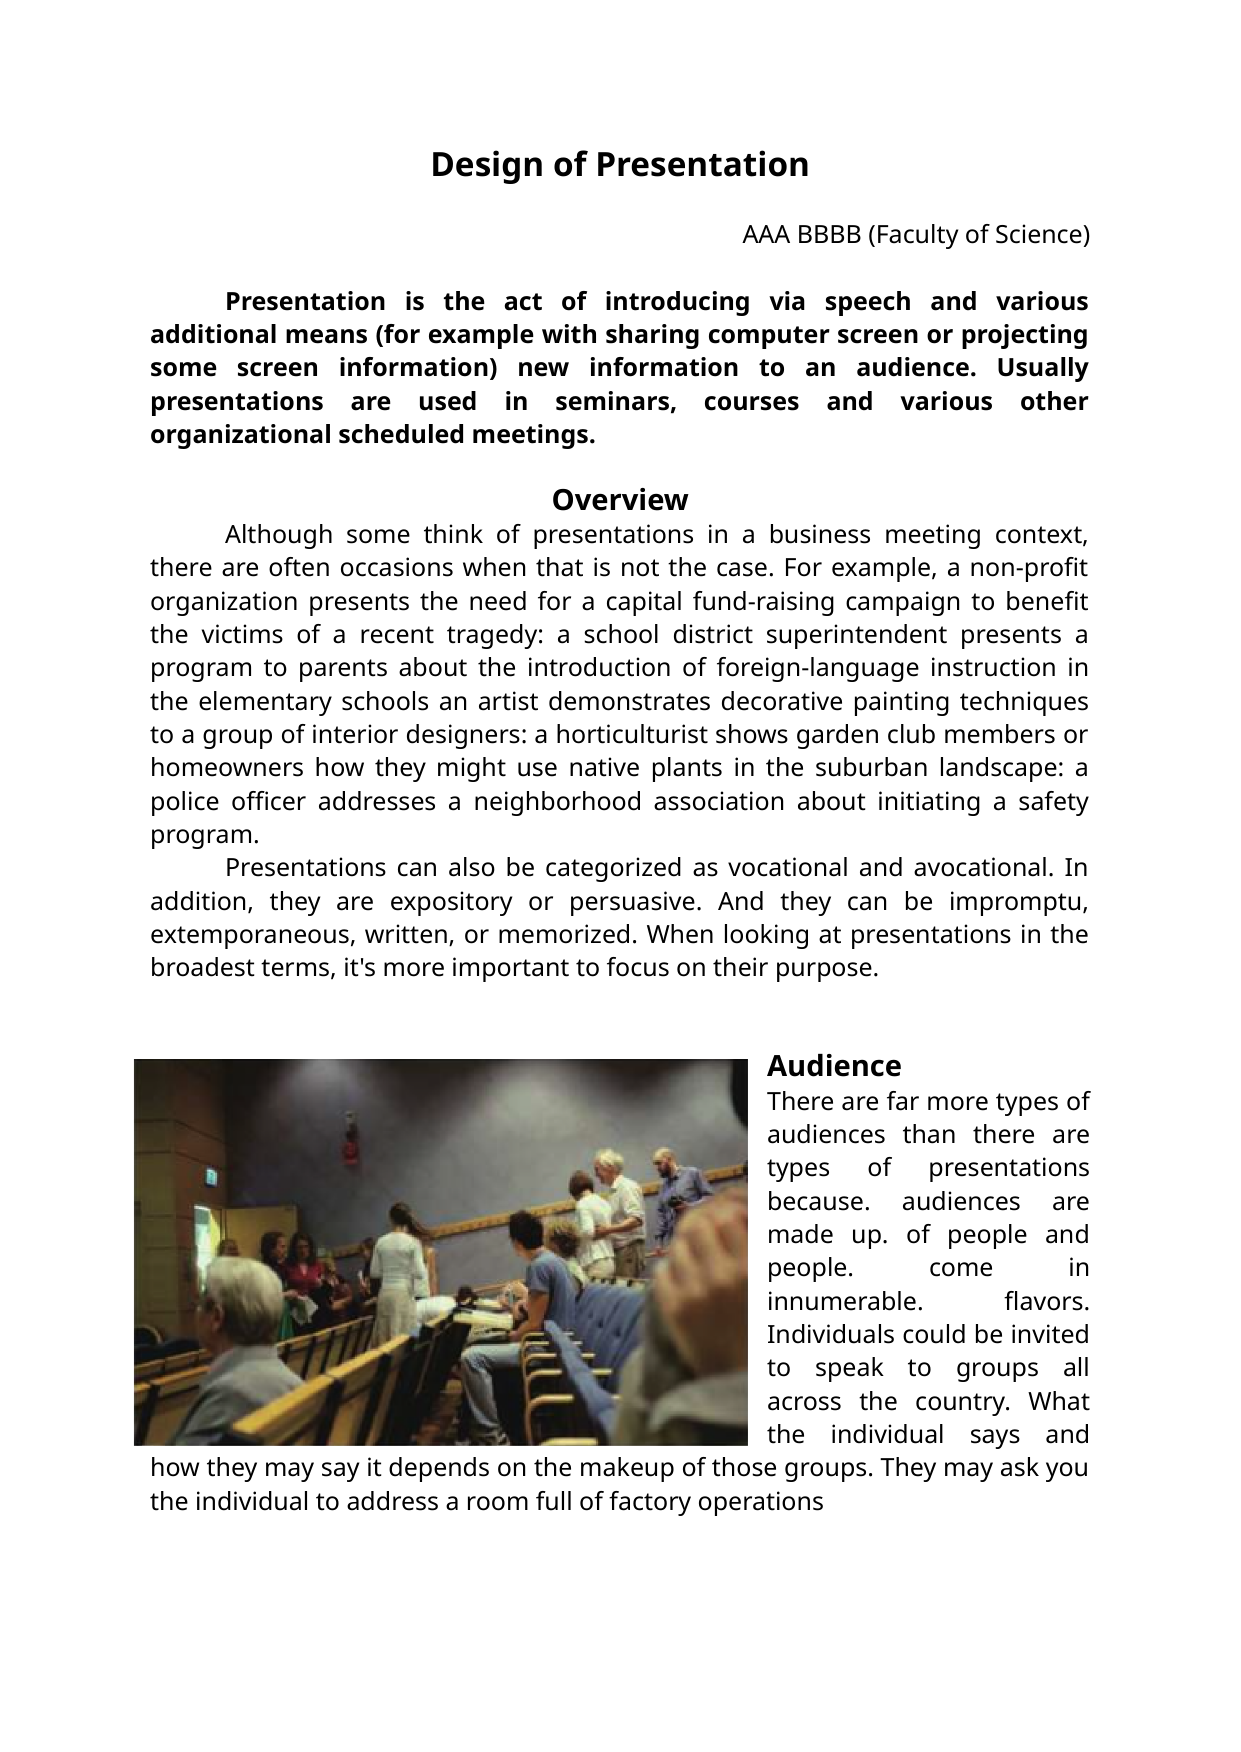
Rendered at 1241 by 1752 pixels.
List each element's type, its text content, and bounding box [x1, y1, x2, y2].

text Presentation is the act of introducing via speech and various additional means (for example with sharing computer screen or projecting some screen information) new information to an audience. Usually presentations are used in seminars, courses and various other organizational scheduled meetings. [150, 283, 1090, 450]
text Overview [150, 483, 1090, 517]
text Although some think of presentations in a business meeting context, there are often occasions when that is not the case. For example, a non-profit organization presents the need for a capital fund-raising campaign to benefit the victims of a recent tragedy: a school district superintendent presents a program to parents about the introduction of foreign-language instruction in the elementary schools an artist demonstrates decorative painting techniques to a group of interior designers: a horticulturist shows garden club members or homeowners how they might use native plants in the suburban landscape: a police officer addresses a neighborhood association about initiating a safety program. [150, 517, 1090, 850]
text Audience [150, 1050, 1090, 1083]
text Presentations can also be categorized as vocational and avocational. In addition, they are expository or persuasive. And they can be impromptu, extemporaneous, written, or memorized. When looking at presentations in the broadest terms, it's more important to focus on their purpose. [150, 850, 1090, 983]
text AAA BBBB (Faculty of Science) [150, 217, 1090, 250]
picture [133, 1059, 748, 1446]
text Design of Presentation [150, 150, 1090, 183]
